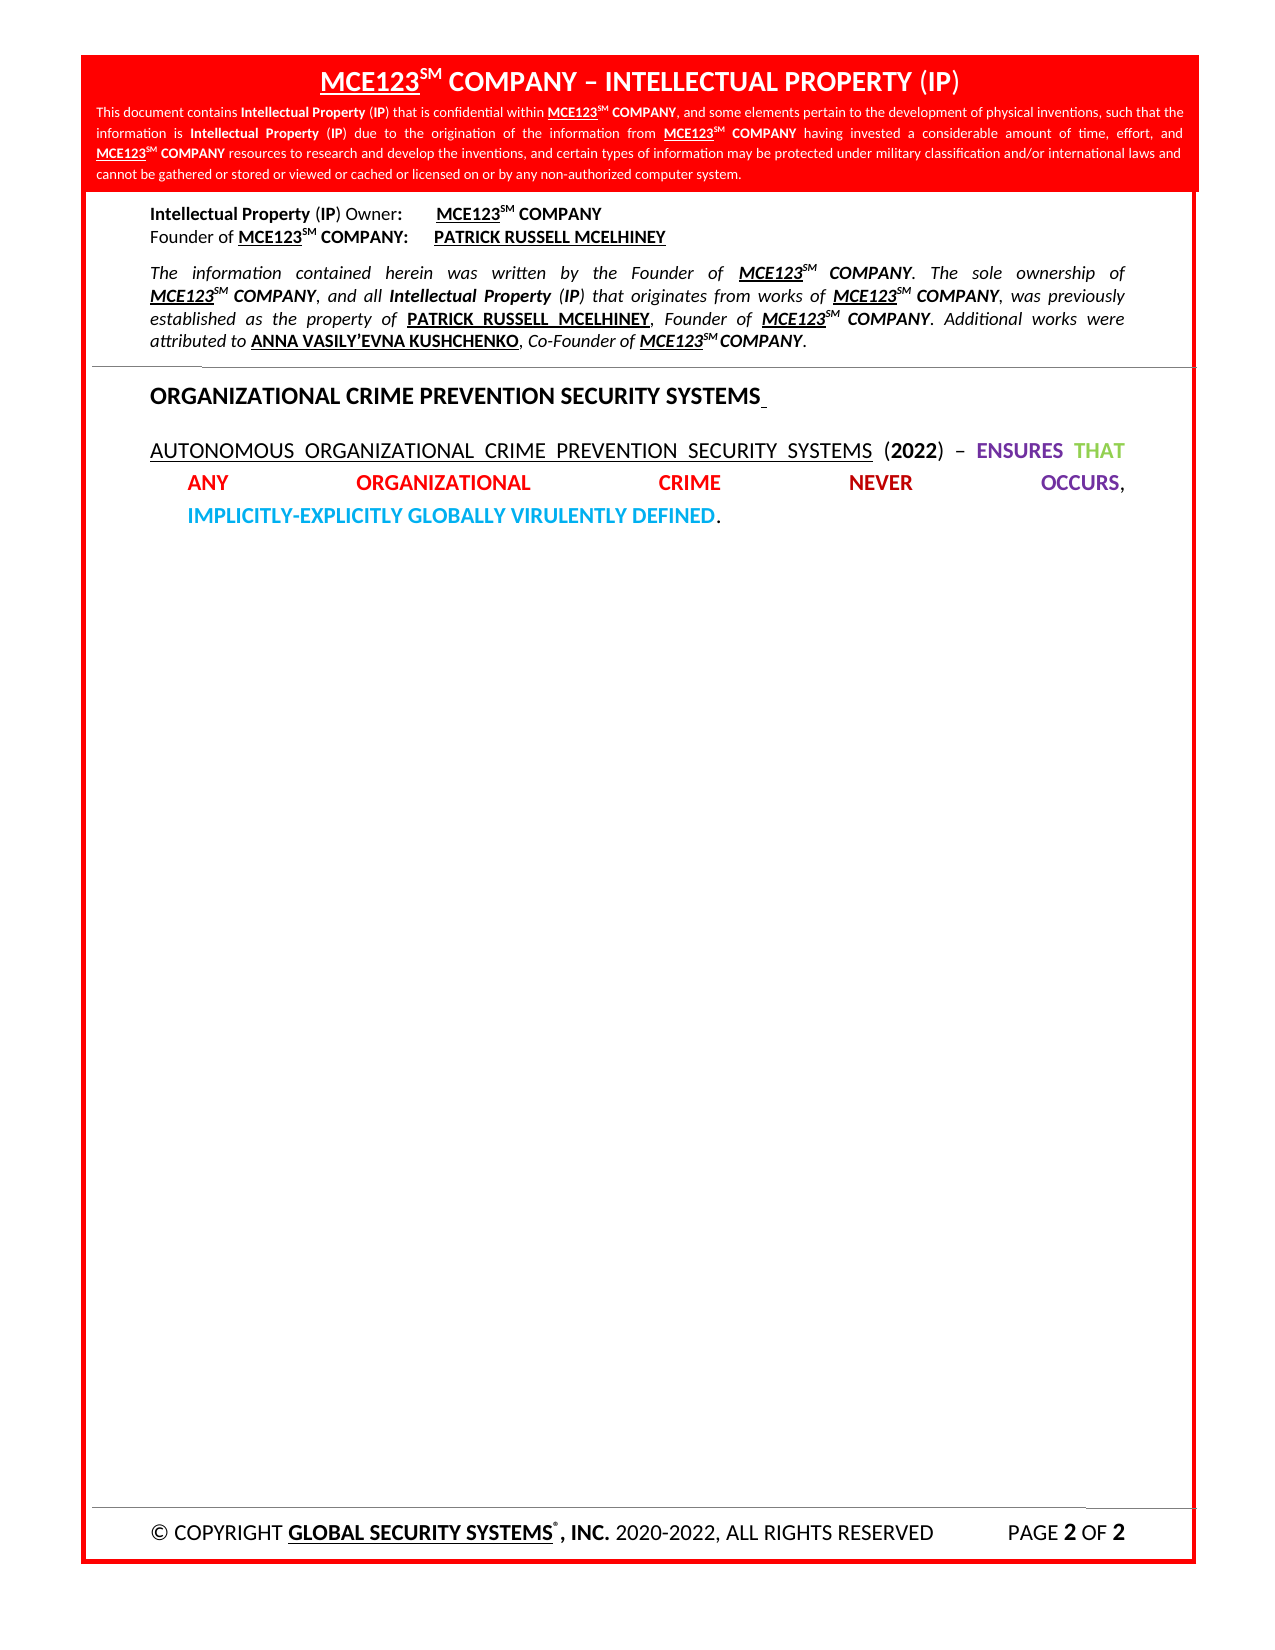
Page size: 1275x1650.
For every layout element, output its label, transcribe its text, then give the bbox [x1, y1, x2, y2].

text AUTONOMOUS ORGANIZATIONAL CRIME PREVENTION SECURITY SYSTEMS (2022) – ENSURES THAT ANY ORGANIZATIONAL CRIME NEVER OCCURS, IMPLICITLY-EXPLICITLY GLOBALLY VIRULENTLY DEFINED. [150, 436, 1125, 529]
text ORGANIZATIONAL CRIME PREVENTION SECURITY SYSTEMS [150, 381, 1125, 411]
